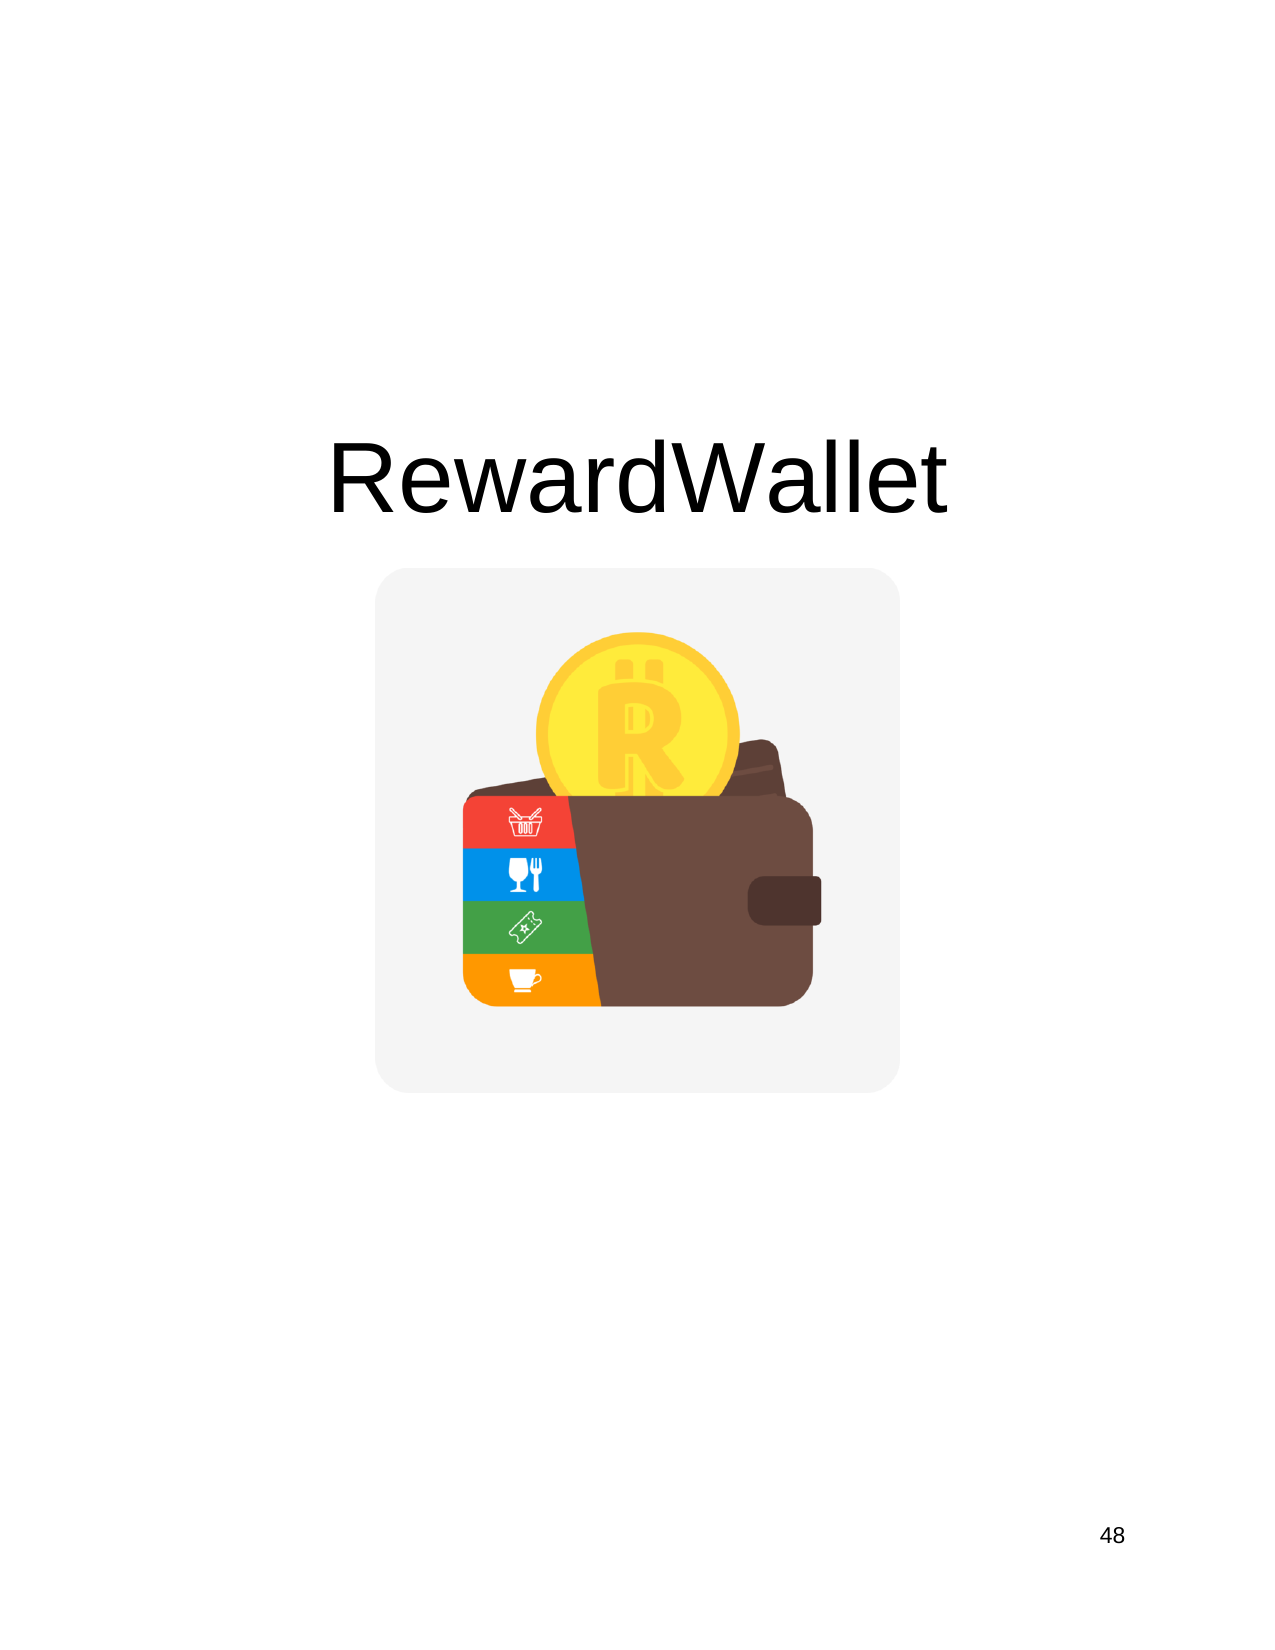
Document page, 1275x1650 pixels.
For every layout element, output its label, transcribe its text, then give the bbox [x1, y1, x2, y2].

text RewardWallet [150, 419, 1125, 534]
picture [375, 568, 900, 1093]
